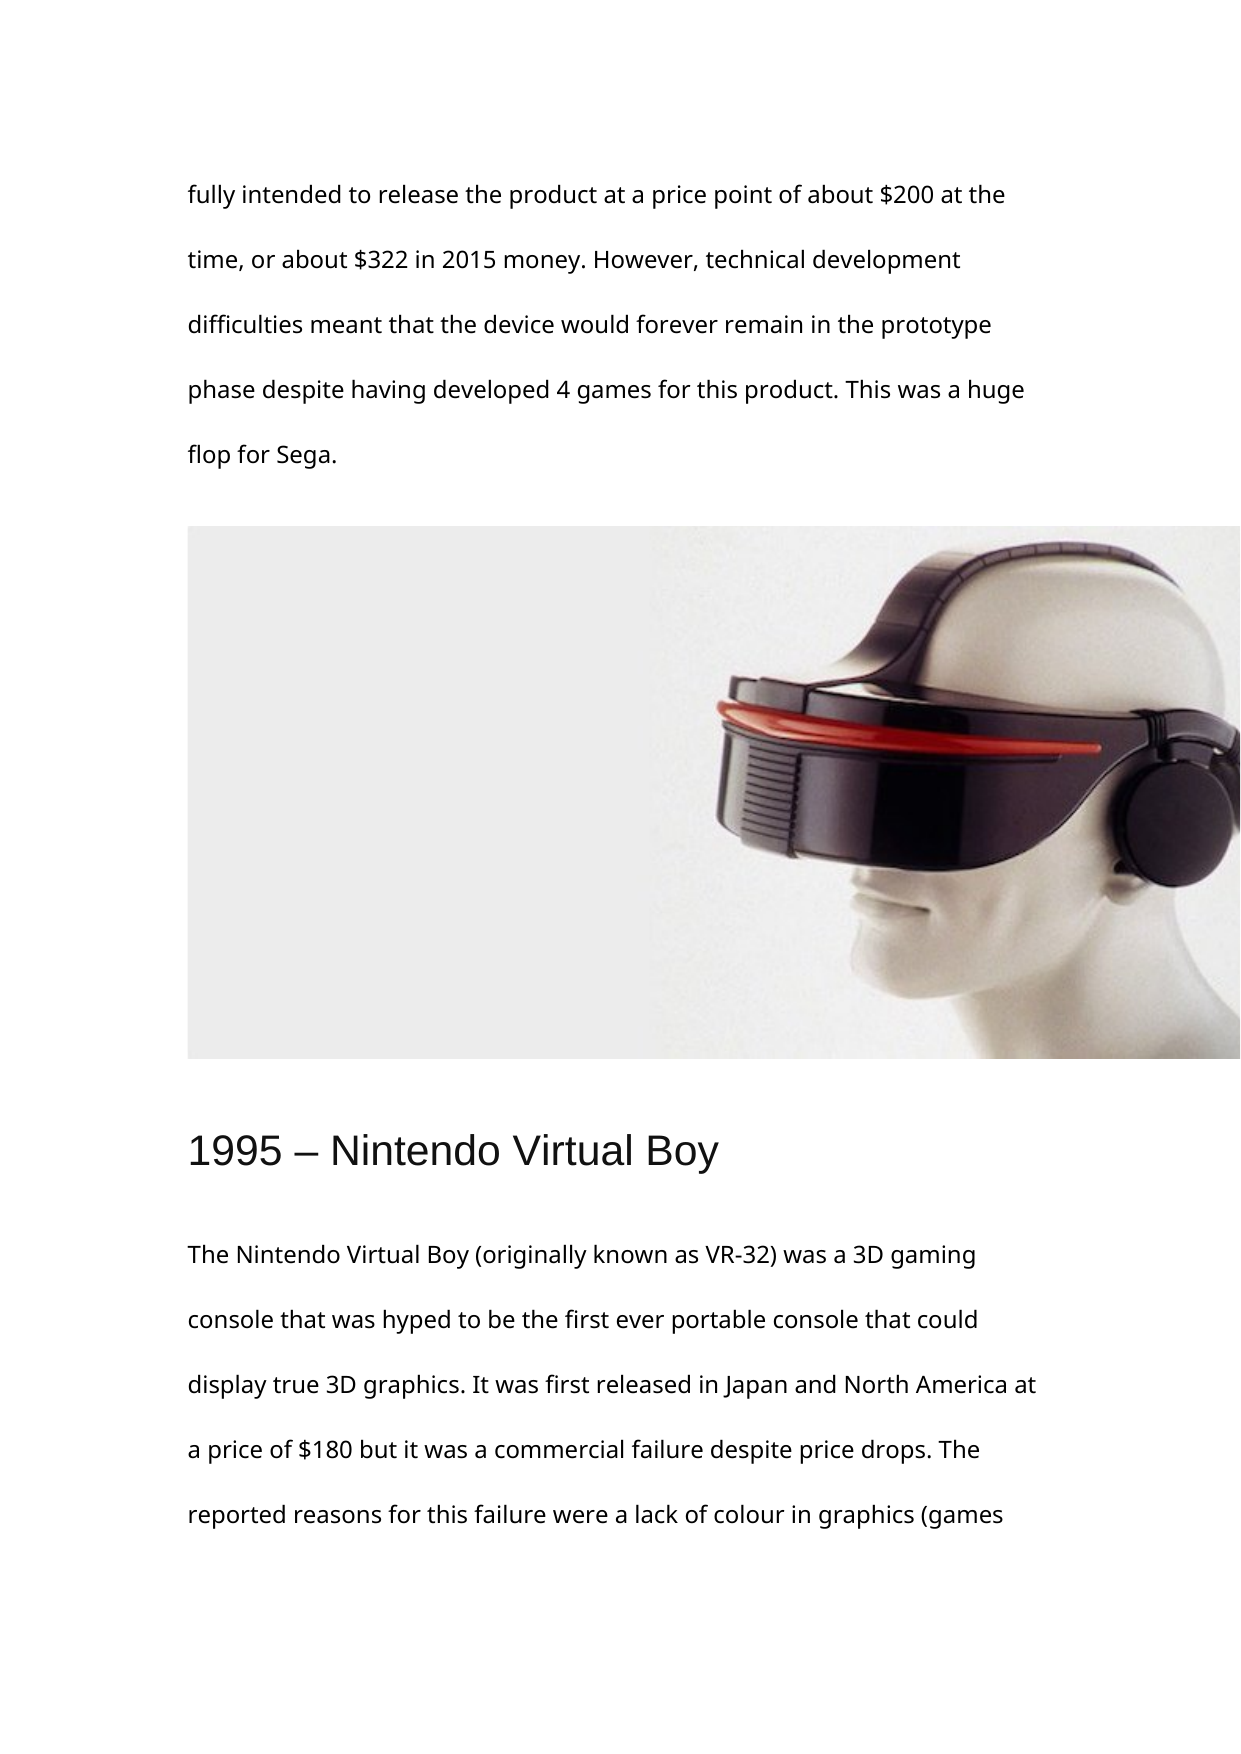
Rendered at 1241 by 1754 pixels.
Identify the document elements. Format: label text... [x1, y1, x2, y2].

picture [187, 526, 1241, 1059]
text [187, 162, 1053, 487]
text 1995 – Nintendo Virtual Boy [187, 1118, 1053, 1183]
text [187, 1222, 1053, 1547]
